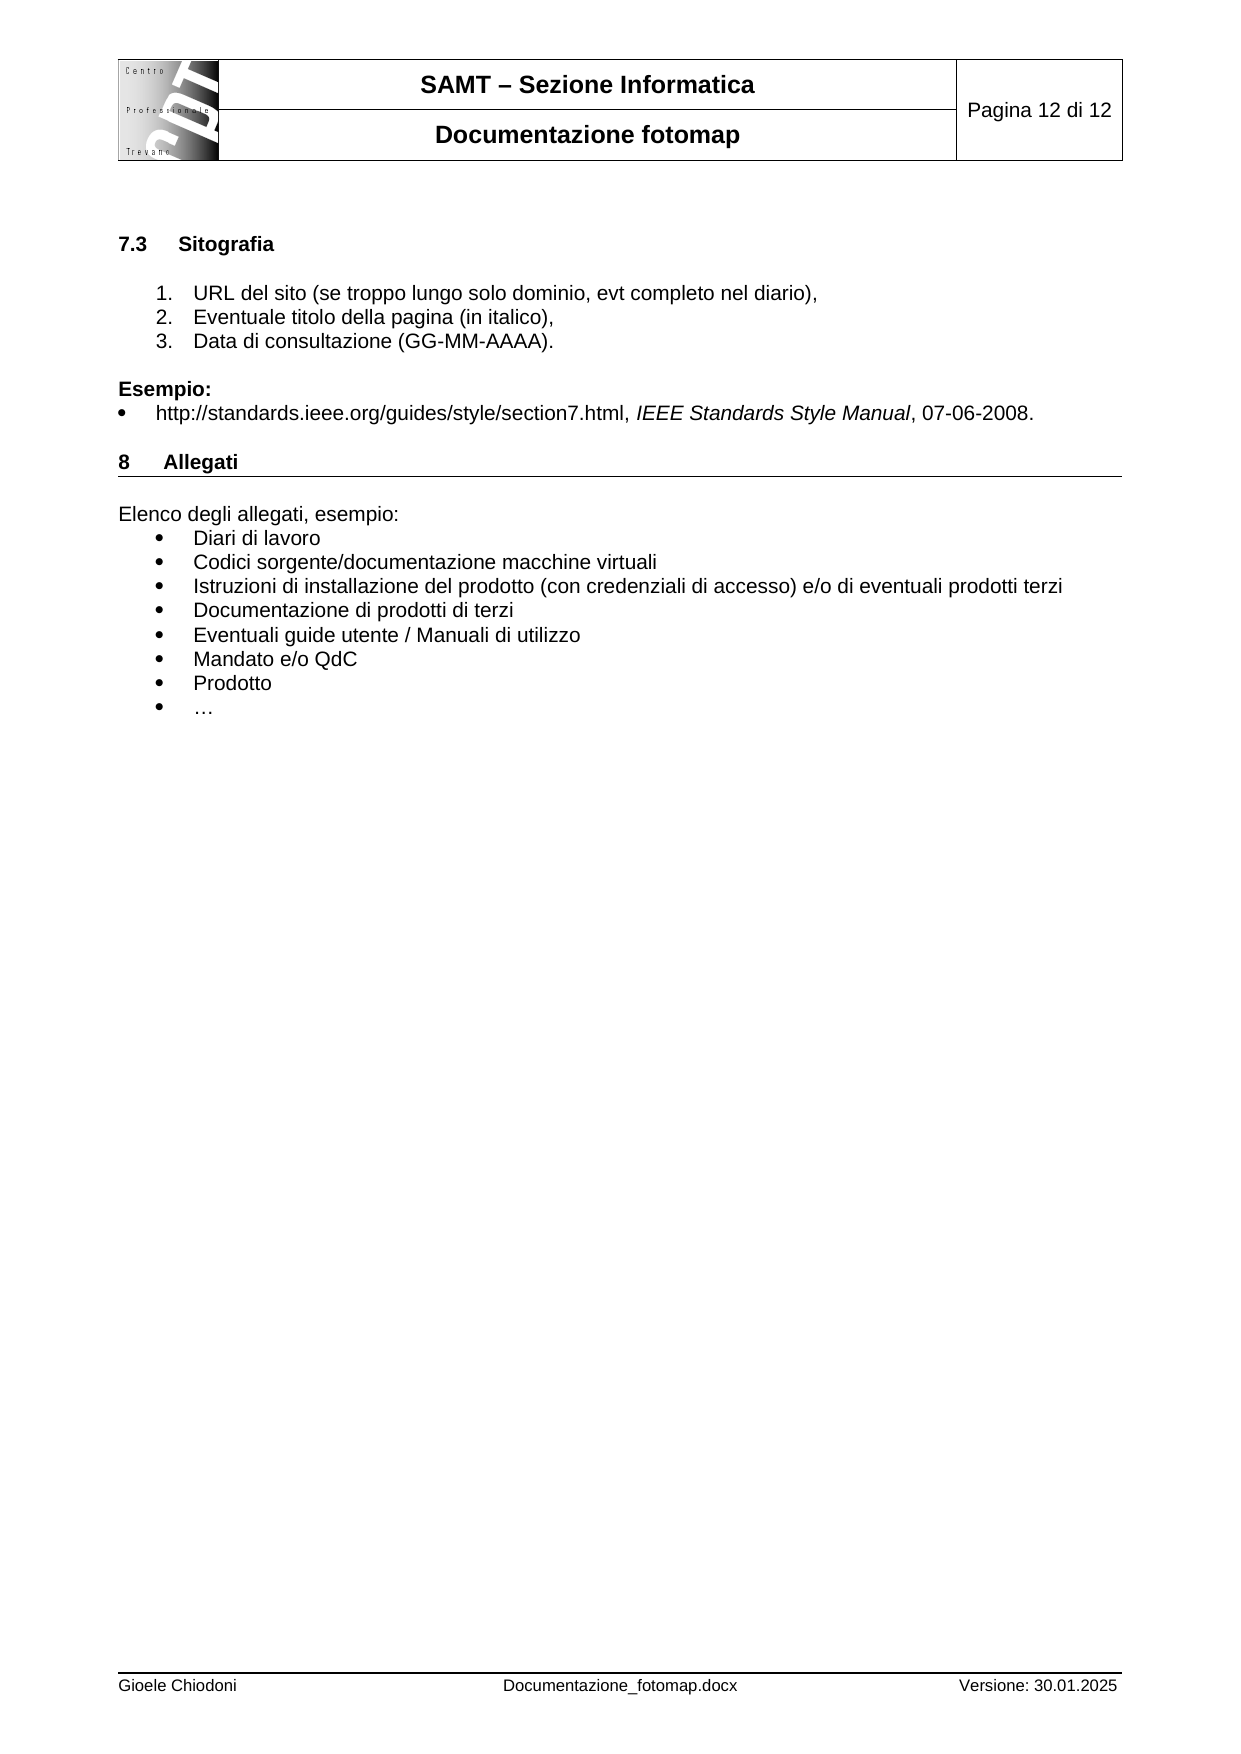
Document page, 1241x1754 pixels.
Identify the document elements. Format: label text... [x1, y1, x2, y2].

text Elenco degli allegati, esempio: [118, 502, 1122, 526]
list http://standards.ieee.org/guides/style/section7.html, IEEE Standards Style Manual, 07-06-2008. [118, 401, 1122, 424]
list URL del sito (se troppo lungo solo dominio, evt completo nel diario), [156, 281, 1122, 305]
list Diari di lavoro [156, 526, 1122, 550]
list Documentazione di prodotti di terzi [156, 598, 1122, 622]
picture [118, 60, 219, 160]
list Prodotto [156, 671, 1122, 694]
list Codici sorgente/documentazione macchine virtuali [156, 550, 1122, 574]
list Data di consultazione (GG-MM-AAAA). [156, 329, 1122, 353]
list … [156, 694, 1122, 719]
list Eventuali guide utente / Manuali di utilizzo [156, 622, 1122, 646]
subtitle Sitografia [118, 232, 1122, 256]
list Mandato e/o QdC [156, 646, 1122, 671]
text Esempio: [118, 377, 1122, 401]
list Eventuale titolo della pagina (in italico), [156, 305, 1122, 329]
list Istruzioni di installazione del prodotto (con credenziali di accesso) e/o di eventuali prodotti terzi [156, 574, 1122, 598]
subtitle Allegati [118, 449, 1122, 476]
